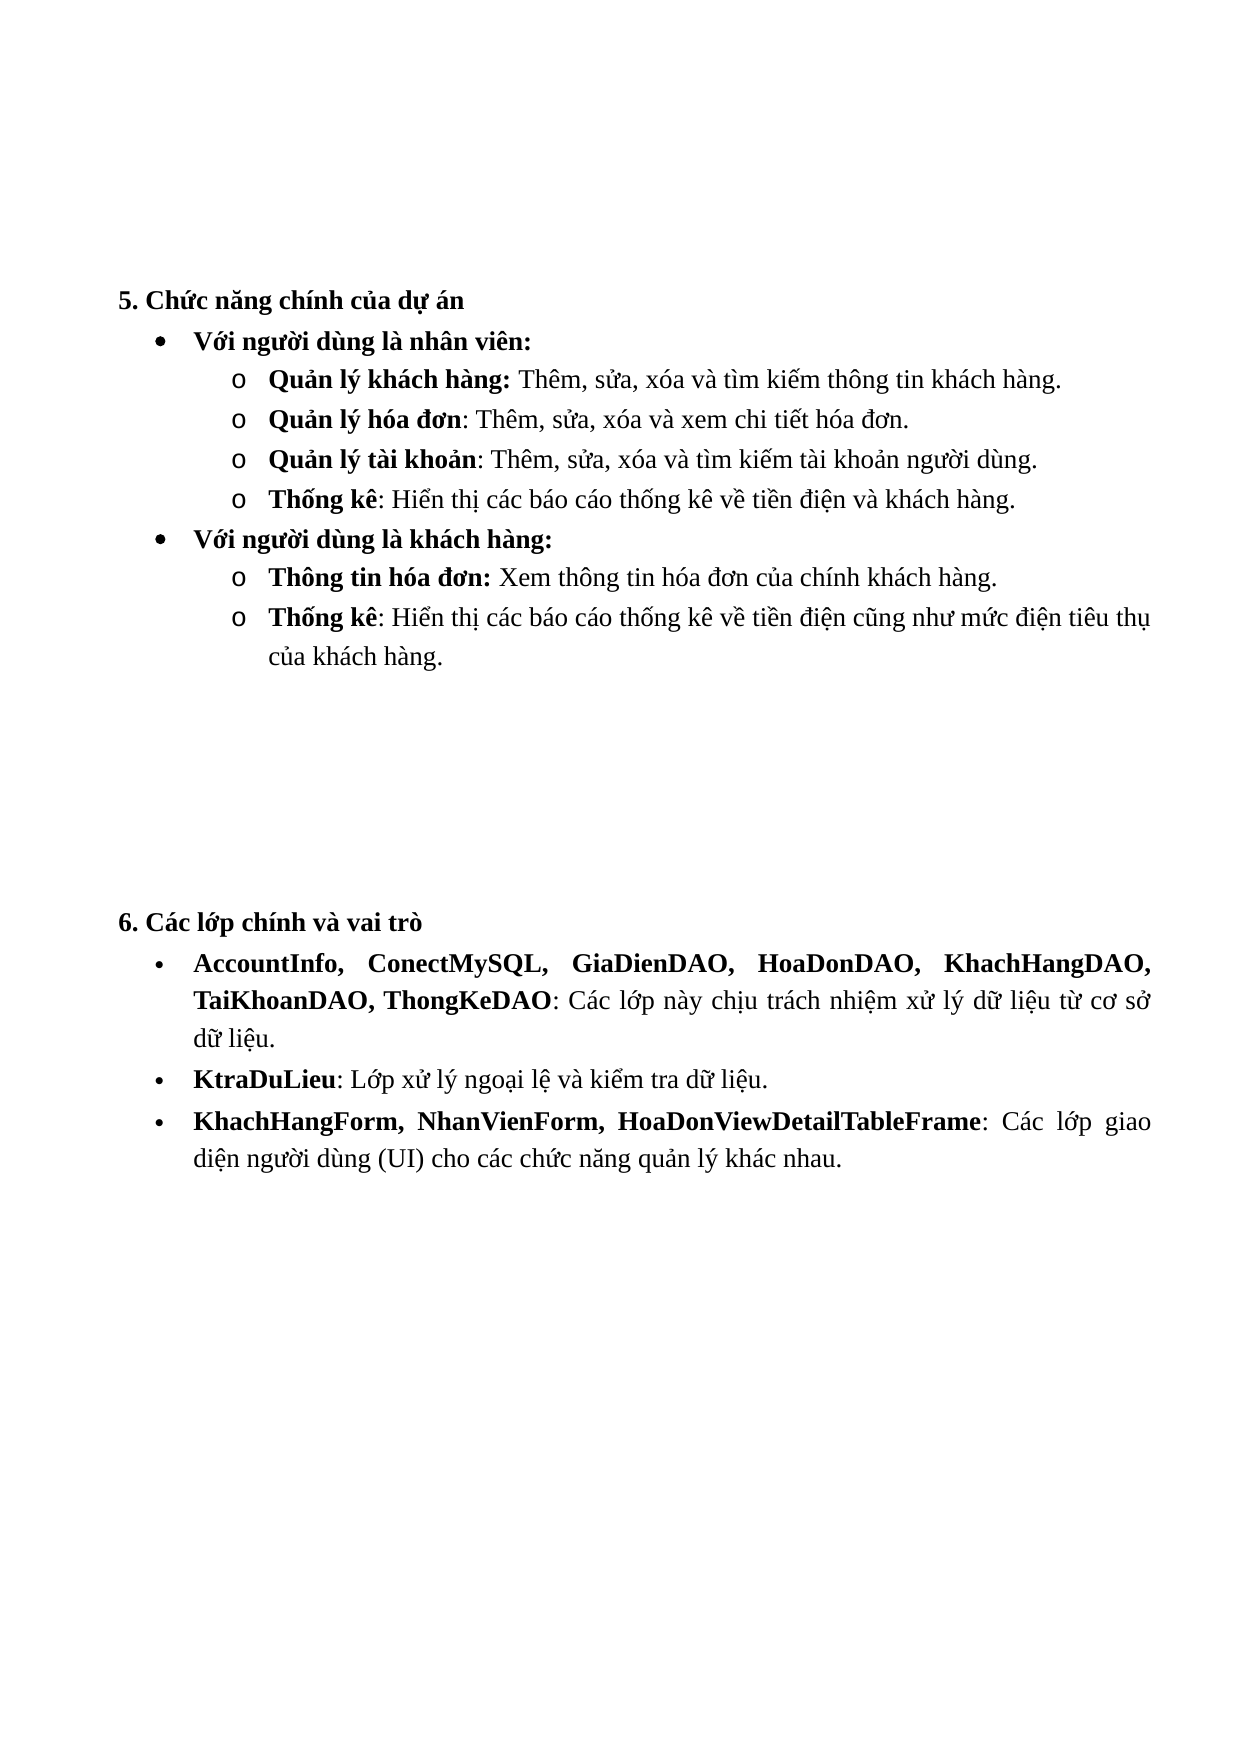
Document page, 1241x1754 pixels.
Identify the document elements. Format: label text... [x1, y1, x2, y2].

list KhachHangForm, NhanVienForm, HoaDonViewDetailTableFrame: Các lớp giao diện người dùng (UI) cho các chức năng quản lý khác nhau. [156, 1105, 1152, 1173]
text 5. Chức năng chính của dự án [118, 284, 1152, 315]
list Với người dùng là nhân viên: [156, 325, 1152, 357]
list Với người dùng là khách hàng: [156, 523, 1152, 554]
list Thống kê: Hiển thị các báo cáo thống kê về tiền điện cũng như mức điện tiêu thụ của khách hàng. [231, 601, 1152, 672]
list Quản lý tài khoản: Thêm, sửa, xóa và tìm kiếm tài khoản người dùng. [231, 443, 1152, 477]
list Thông tin hóa đơn: Xem thông tin hóa đơn của chính khách hàng. [231, 561, 1152, 594]
list Thống kê: Hiển thị các báo cáo thống kê về tiền điện và khách hàng. [231, 483, 1152, 517]
list Quản lý hóa đơn: Thêm, sửa, xóa và xem chi tiết hóa đơn. [231, 403, 1152, 436]
list KtraDuLieu: Lớp xử lý ngoại lệ và kiểm tra dữ liệu. [156, 1063, 1152, 1094]
text 6. Các lớp chính và vai trò [118, 906, 1152, 937]
list AccountInfo, ConectMySQL, GiaDienDAO, HoaDonDAO, KhachHangDAO, TaiKhoanDAO, ThongKeDAO: Các lớp này chịu trách nhiệm xử lý dữ liệu từ cơ sở dữ liệu. [156, 947, 1152, 1053]
list Quản lý khách hàng: Thêm, sửa, xóa và tìm kiếm thông tin khách hàng. [231, 363, 1152, 396]
